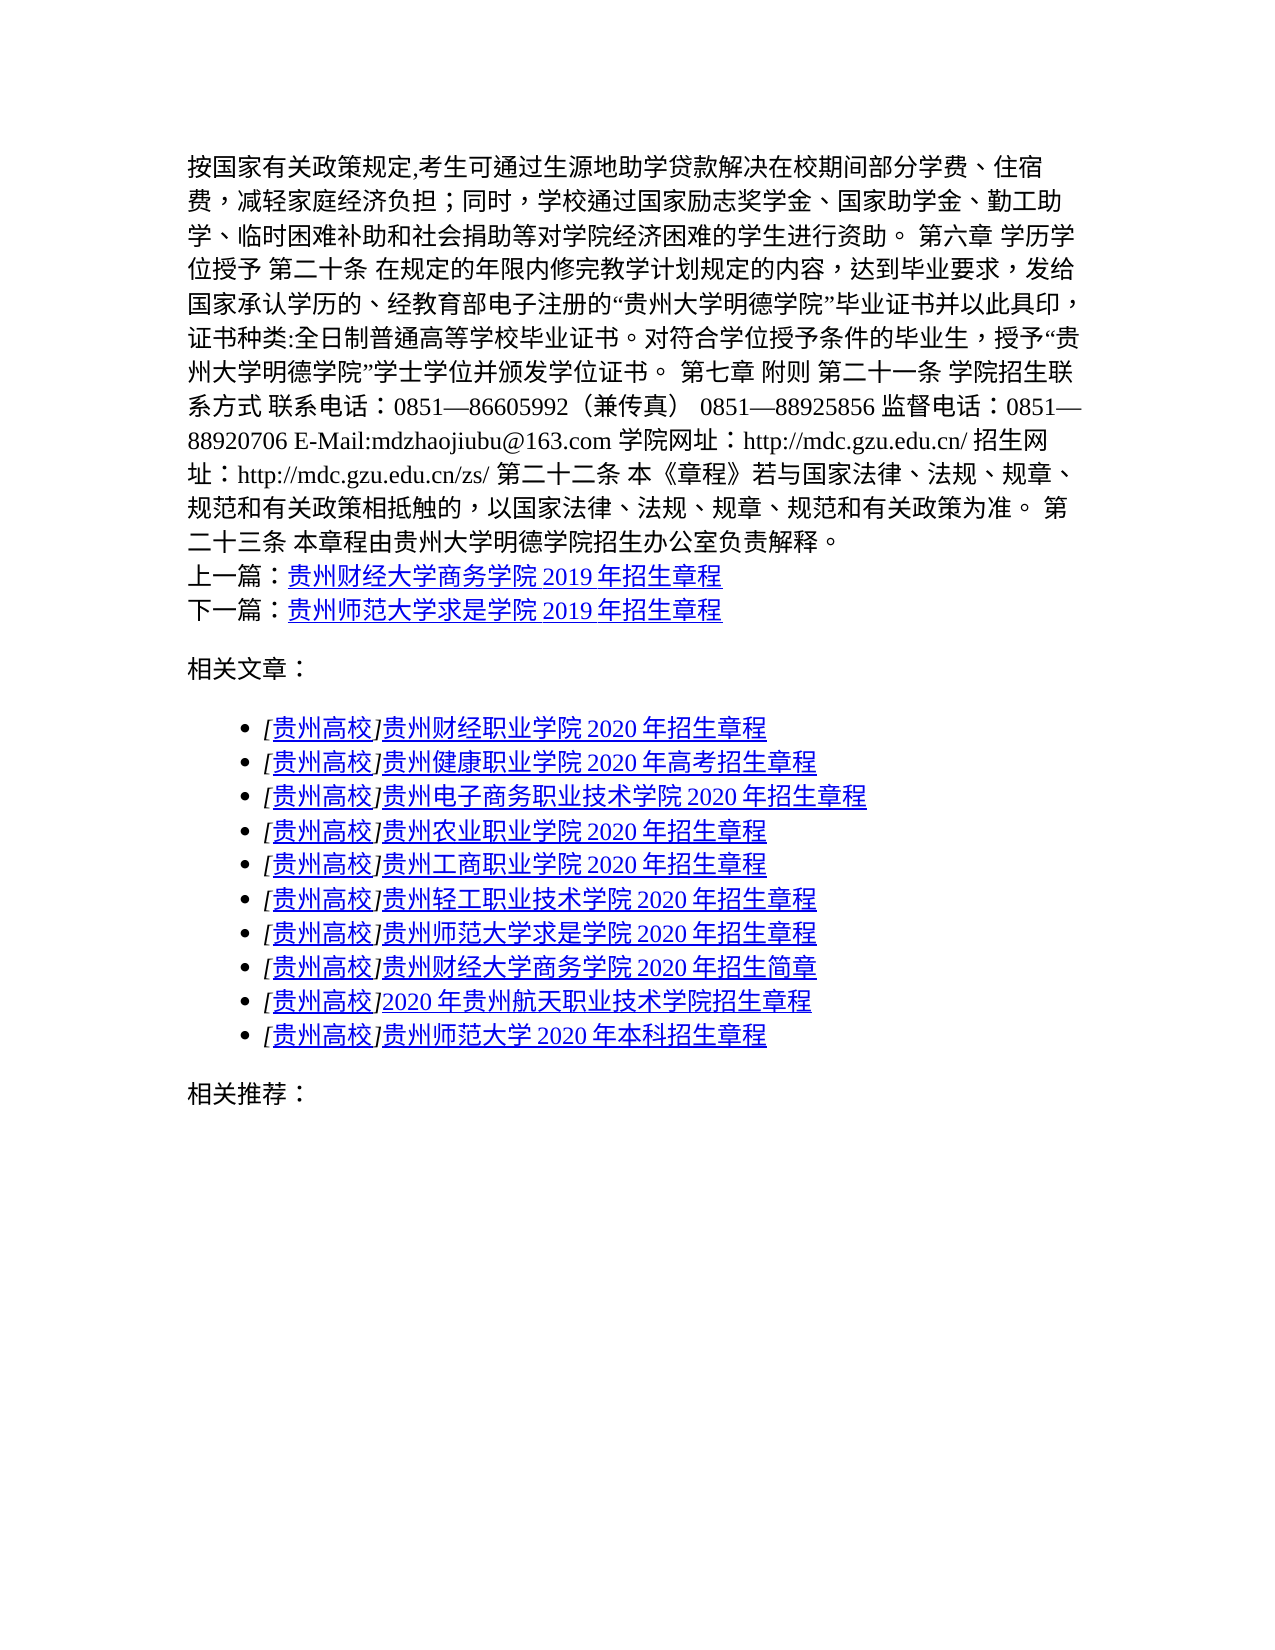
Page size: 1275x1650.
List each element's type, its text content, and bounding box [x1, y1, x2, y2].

text 上一篇：贵州财经大学商务学院2019年招生章程 下一篇：贵州师范大学求是学院2019年招生章程 [187, 559, 1087, 627]
list [贵州高校]贵州健康职业学院2020年高考招生章程 [241, 745, 1087, 779]
list [贵州高校]贵州工商职业学院2020年招生章程 [241, 847, 1087, 881]
list [贵州高校]贵州电子商务职业技术学院2020年招生章程 [241, 779, 1087, 813]
list [贵州高校]贵州农业职业学院2020年招生章程 [241, 813, 1087, 847]
text 相关推荐： [187, 1077, 1087, 1111]
text 相关文章： [187, 652, 1087, 686]
list [贵州高校]贵州师范大学2020年本科招生章程 [241, 1017, 1087, 1052]
list [贵州高校]贵州师范大学求是学院2020年招生章程 [241, 915, 1087, 949]
list [贵州高校]贵州轻工职业技术学院2020年招生章程 [241, 881, 1087, 915]
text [187, 150, 1087, 559]
list [贵州高校]贵州财经职业学院2020年招生章程 [241, 711, 1087, 745]
list [贵州高校]2020年贵州航天职业技术学院招生章程 [241, 983, 1087, 1017]
list [贵州高校]贵州财经大学商务学院2020年招生简章 [241, 949, 1087, 983]
